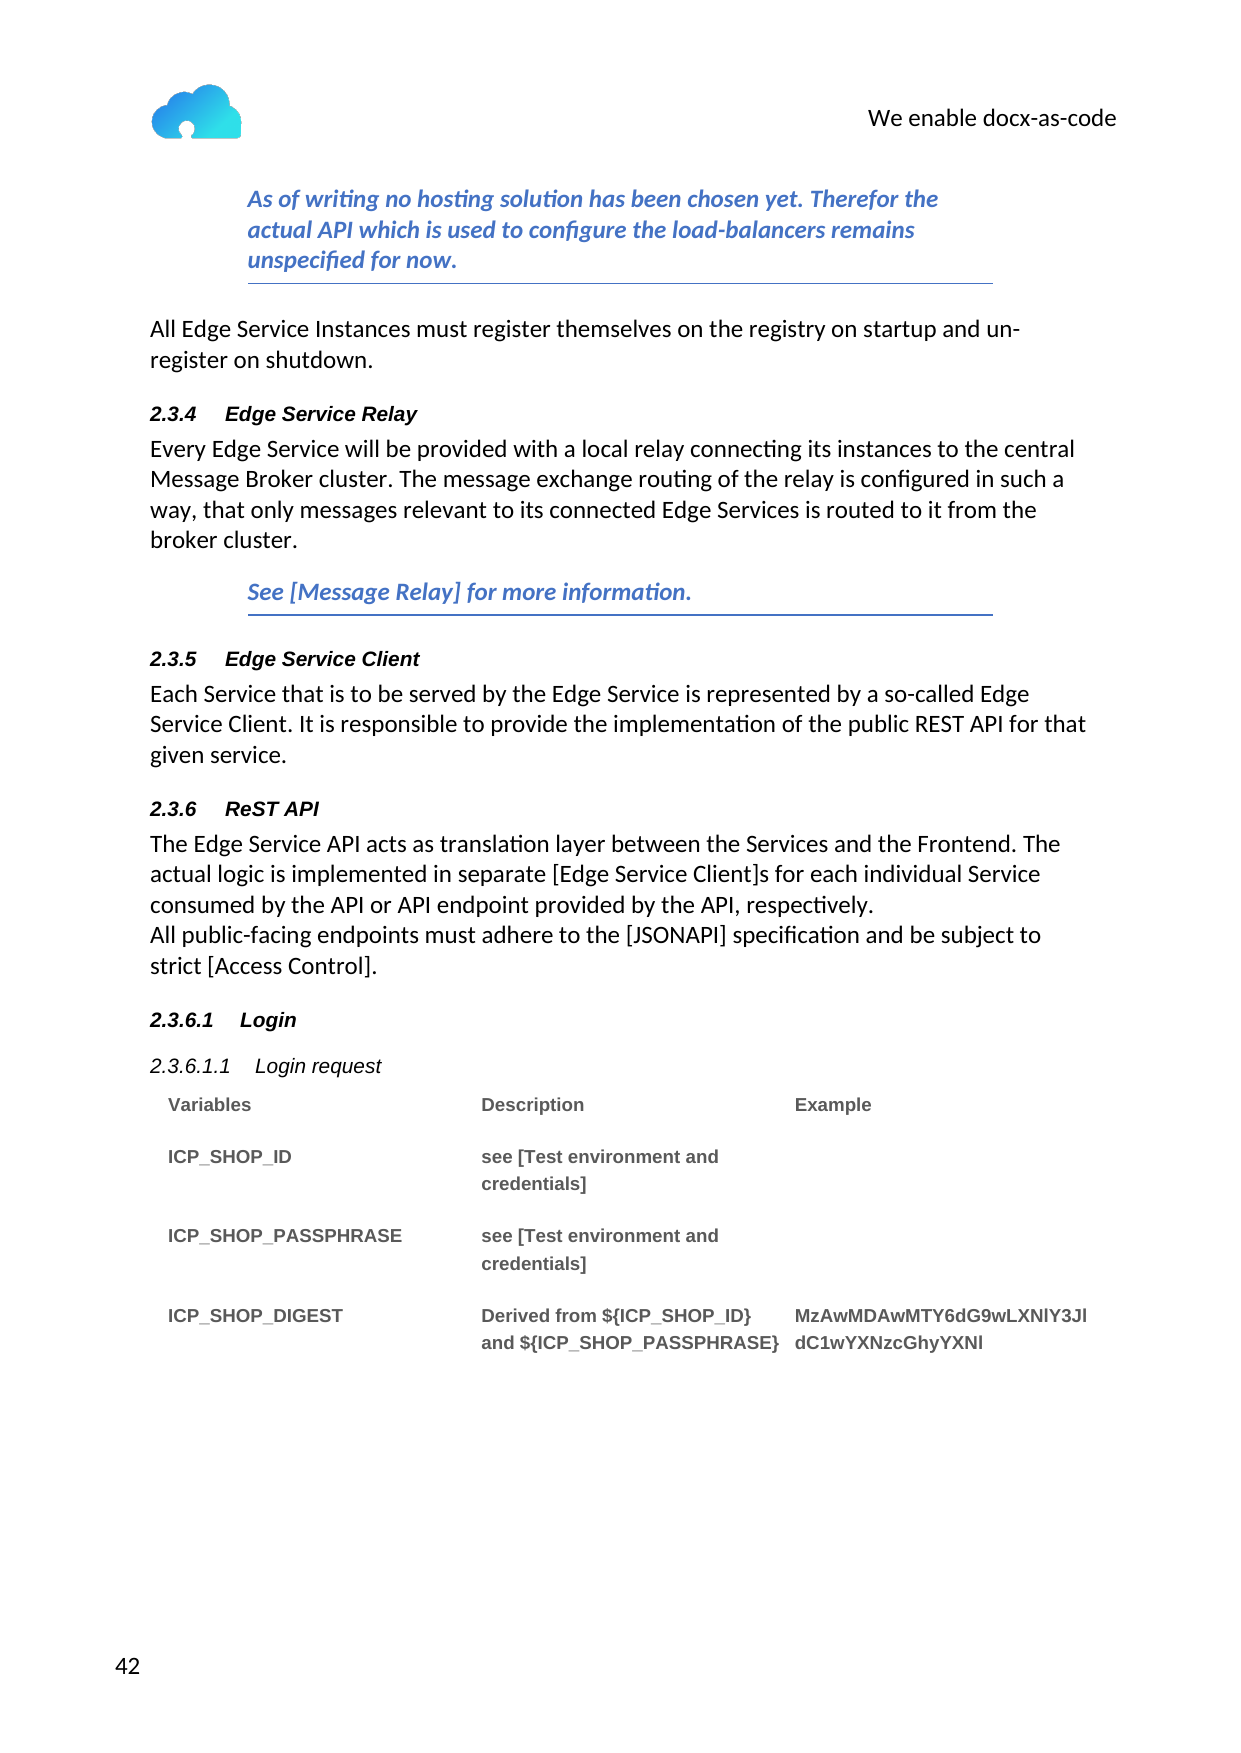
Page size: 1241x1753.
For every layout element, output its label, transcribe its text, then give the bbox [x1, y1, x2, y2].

subtitle Edge Service Relay [150, 399, 1090, 427]
text The Edge Service API acts as translation layer between the Services and the Frontend. The actual logic is implemented in separate [Edge Service Client]s for each individual Service consumed by the API or API endpoint provided by the API, respectively. [150, 828, 1090, 919]
text See [Message Relay] for more information. [247, 576, 993, 616]
subtitle Login [150, 1006, 1090, 1033]
text All public-facing endpoints must adhere to the [JSONAPI] specification and be subject to strict [Access Control]. [150, 919, 1090, 981]
picture [150, 73, 243, 153]
text Every Edge Service will be provided with a local relay connecting its instances to the central Message Broker cluster. The message exchange routing of the relay is configured in such a way, that only messages relevant to its connected Edge Services is routed to it from the broker cluster. [150, 433, 1090, 555]
subtitle ReST API [150, 795, 1090, 822]
text Each Service that is to be served by the Edge Service is represented by a so-called Edge Service Client. It is responsible to provide the implementation of the public REST API for that given service. [150, 678, 1090, 770]
subtitle Edge Service Client [150, 645, 1090, 672]
text As of writing no hosting solution has been chosen yet. Therefor the actual API which is used to configure the load-balancers remains unspecified for now. [247, 183, 993, 284]
subtitle Login request [150, 1053, 1090, 1077]
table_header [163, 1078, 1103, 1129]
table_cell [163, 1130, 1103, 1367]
text All Edge Service Instances must register themselves on the registry on startup and un-register on shutdown. [150, 313, 1090, 374]
